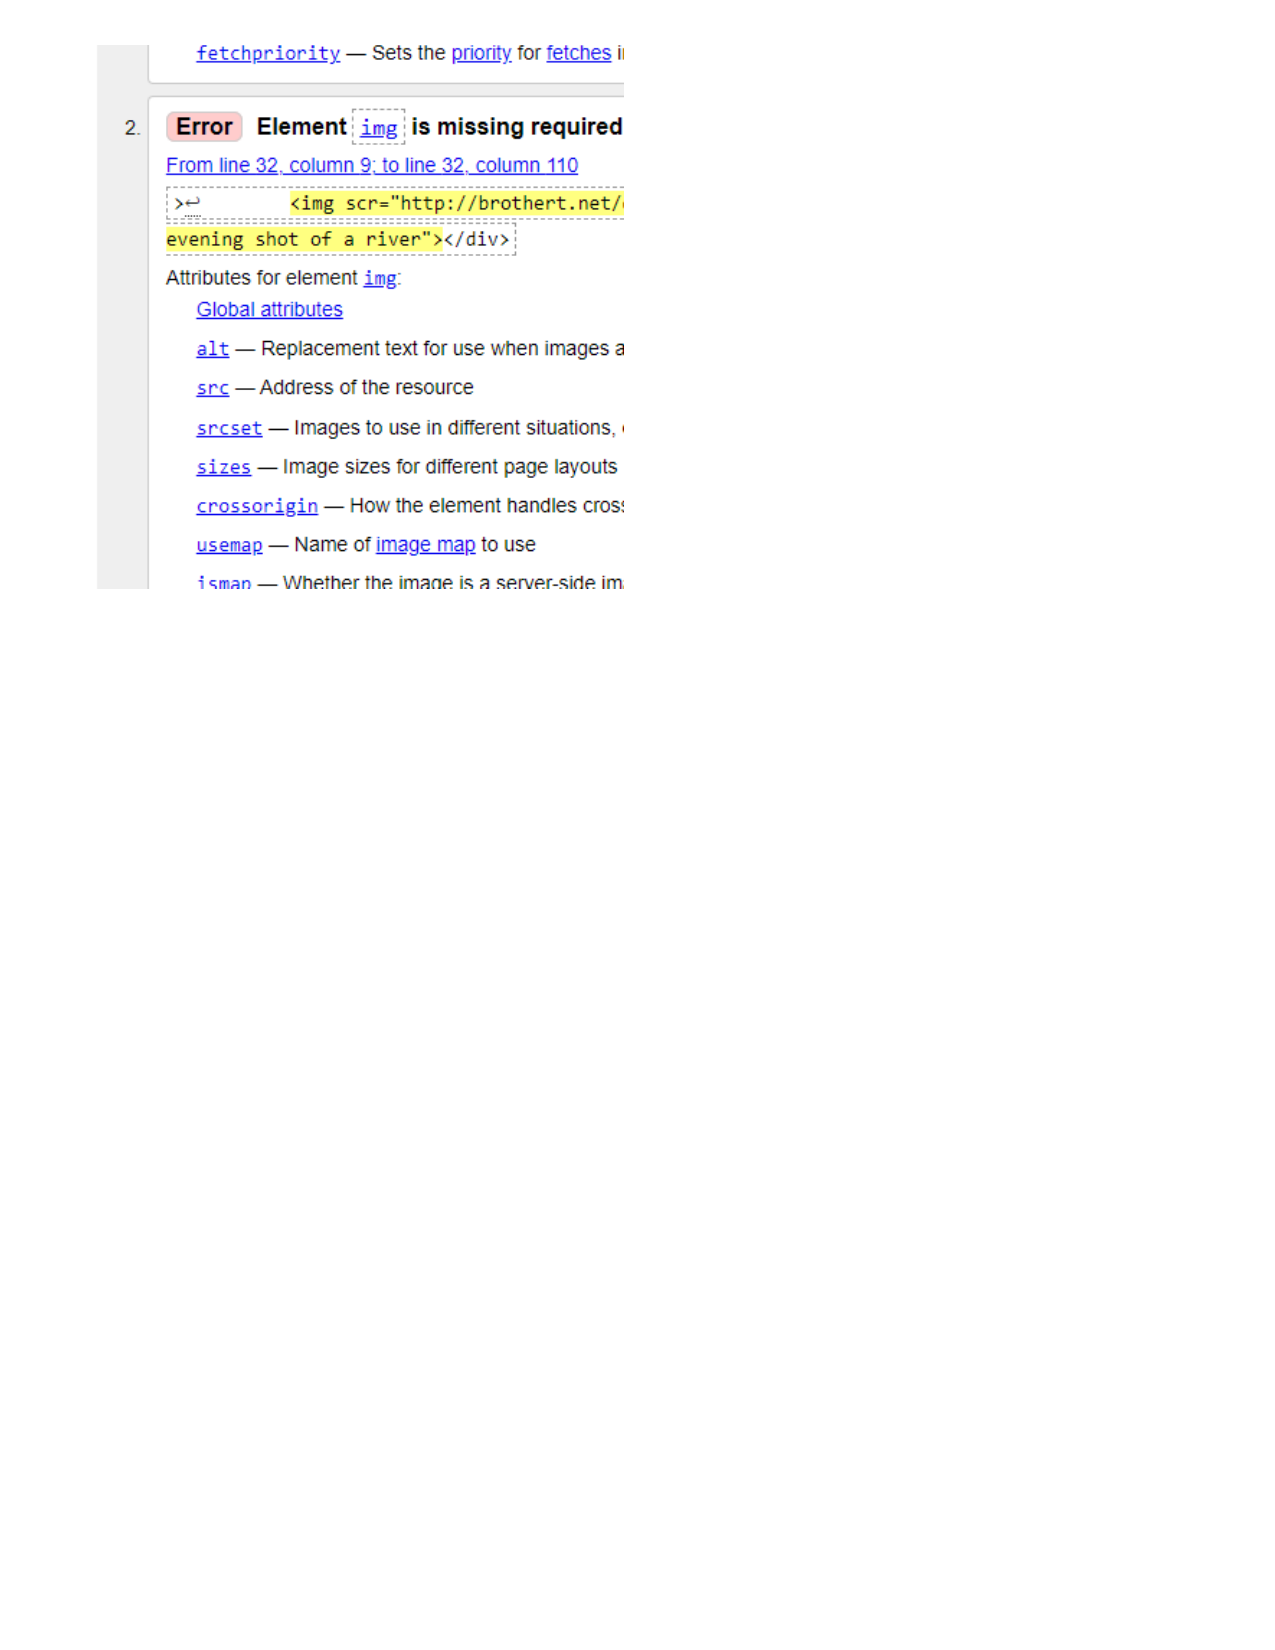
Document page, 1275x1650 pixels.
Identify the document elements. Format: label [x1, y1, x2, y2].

picture [93, 45, 624, 589]
